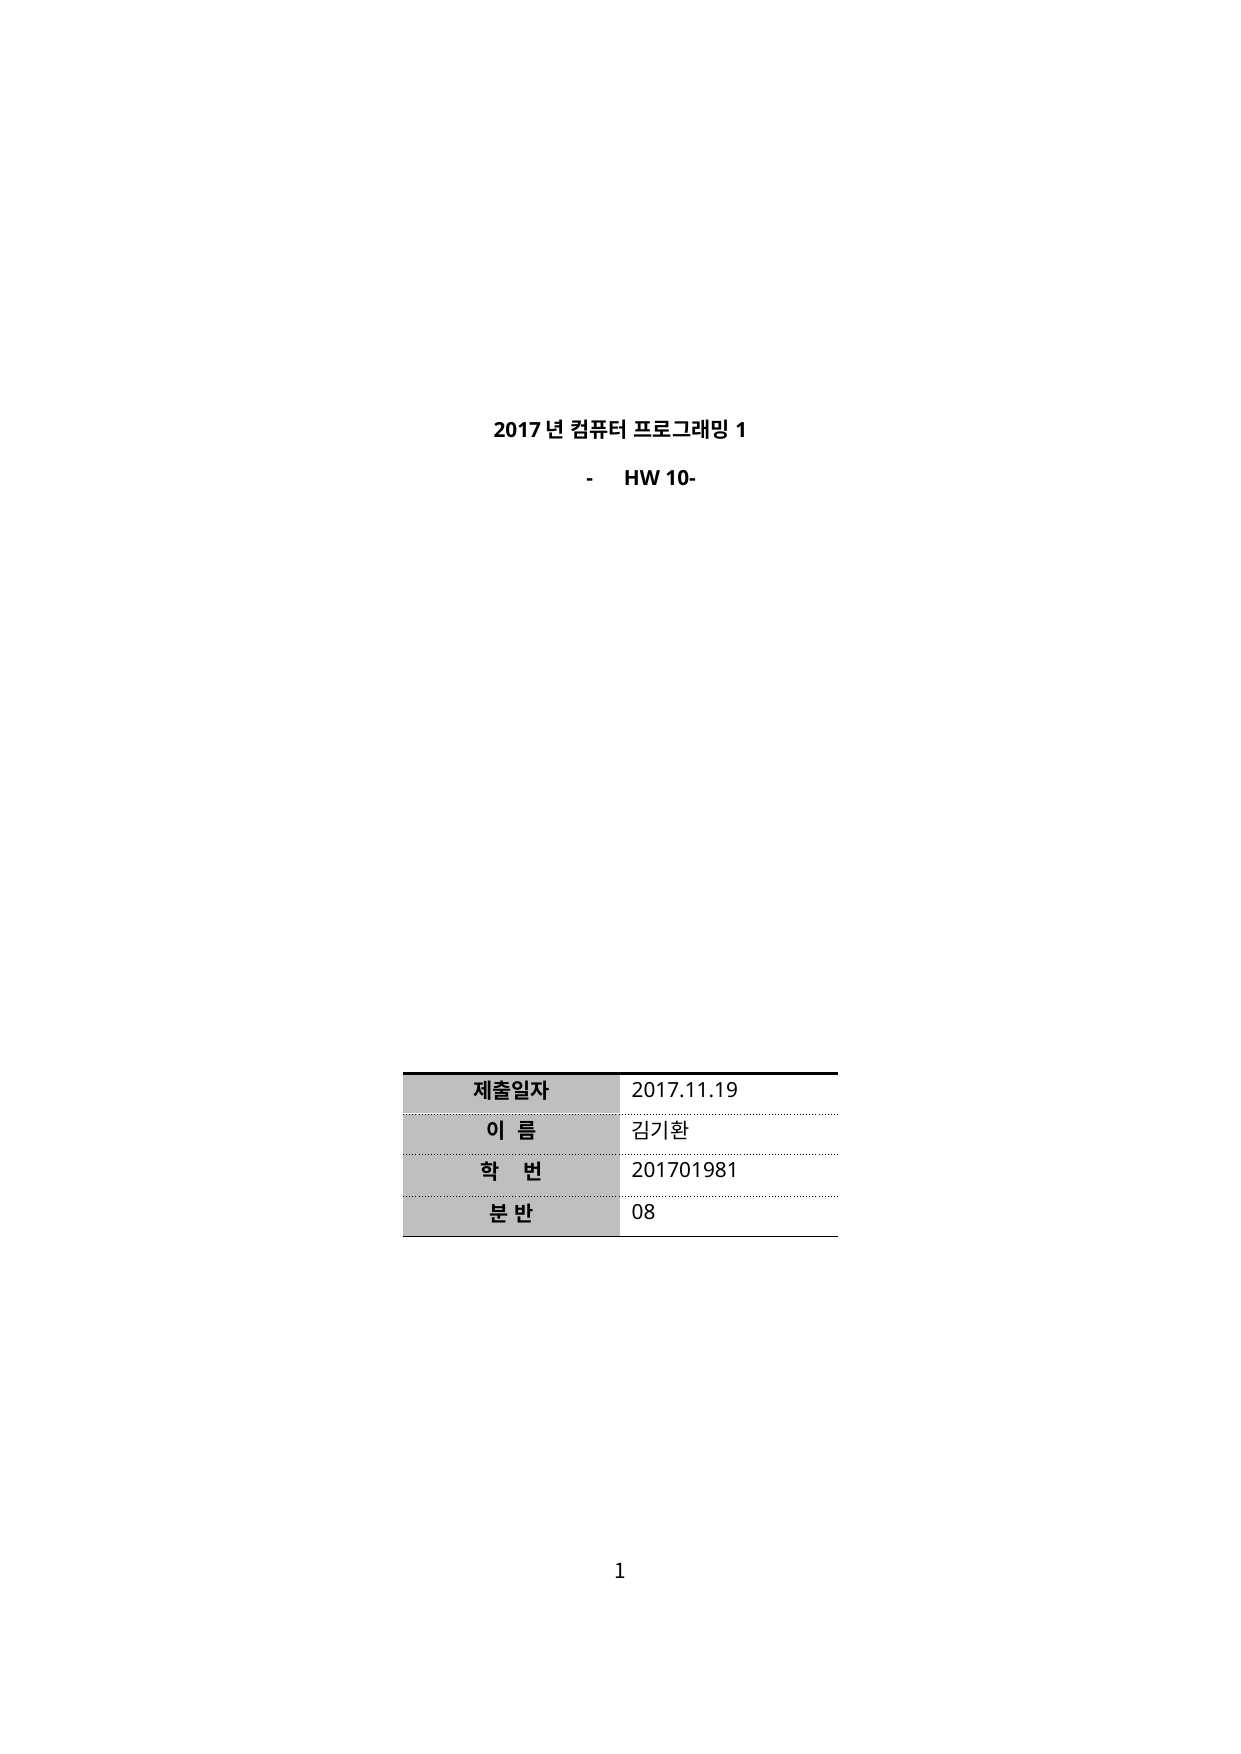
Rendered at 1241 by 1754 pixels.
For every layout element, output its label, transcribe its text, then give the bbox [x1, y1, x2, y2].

table_header 제출일자 [403, 1075, 620, 1113]
table_header 2017.11.19 [620, 1075, 837, 1113]
table_cell 201701981 [620, 1154, 837, 1196]
list HW 10- [192, 463, 1090, 491]
table_cell 분 반 [403, 1196, 620, 1236]
table_cell 학 번 [403, 1154, 620, 1196]
table_cell 김기환 [620, 1114, 837, 1154]
table_cell 08 [620, 1196, 837, 1236]
table_cell 이 름 [403, 1114, 620, 1154]
text 2017년 컴퓨터 프로그래밍 1 [150, 414, 1090, 444]
